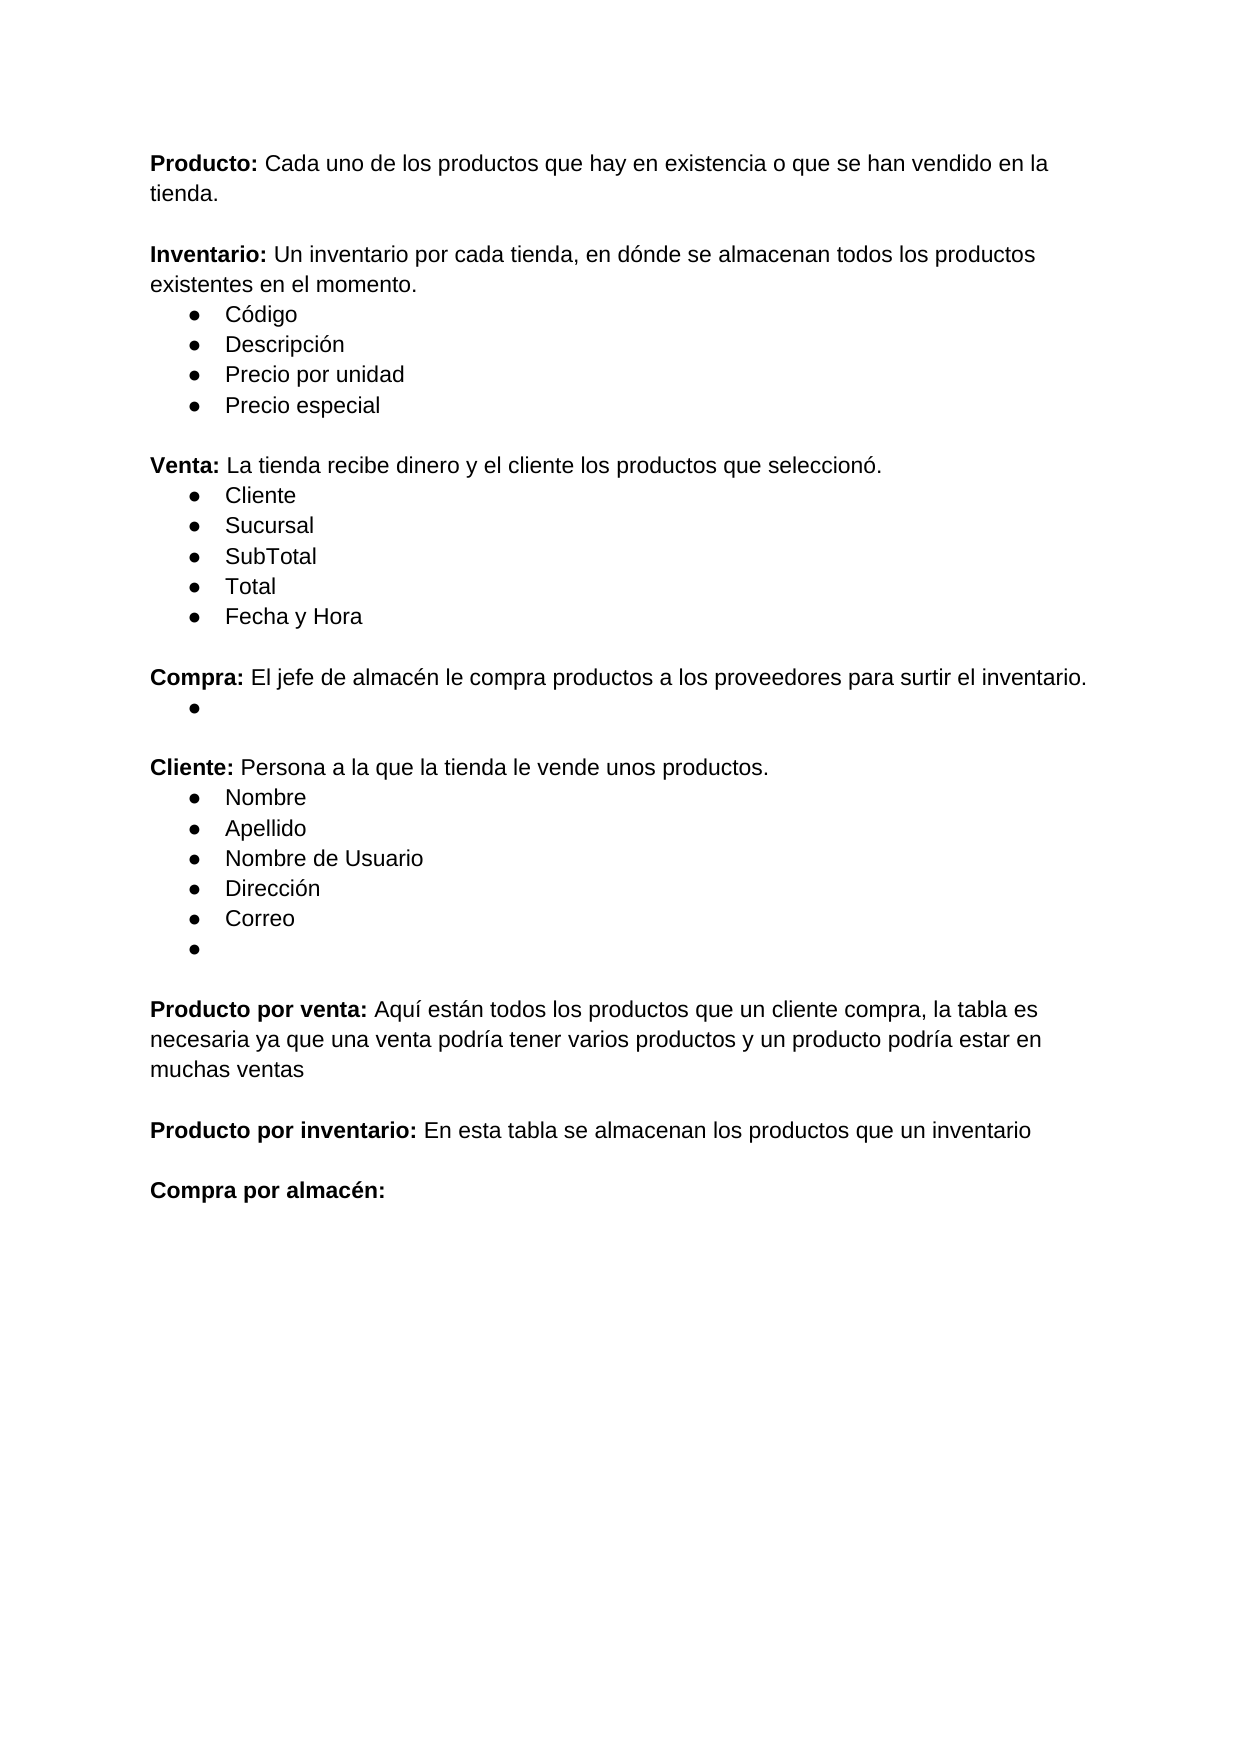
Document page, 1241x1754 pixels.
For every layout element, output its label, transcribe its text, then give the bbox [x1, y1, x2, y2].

list Código [187, 301, 1090, 327]
text Inventario: Un inventario por cada tienda, en dónde se almacenan todos los productos existentes en el momento. [150, 241, 1090, 297]
list Sucursal [187, 512, 1090, 539]
text Producto por inventario: En esta tabla se almacenan los productos que un inventario [150, 1117, 1090, 1143]
text Cliente: Persona a la que la tienda le vende unos productos. [150, 754, 1090, 781]
list Nombre [187, 784, 1090, 811]
list Descripción [187, 331, 1090, 358]
list Precio por unidad [187, 361, 1090, 388]
text Producto: Cada uno de los productos que hay en existencia o que se han vendido en la tienda. [150, 150, 1090, 207]
text Compra por almacén: [150, 1177, 1090, 1203]
list Dirección [187, 875, 1090, 901]
text Producto por venta: Aquí están todos los productos que un cliente compra, la tabla es necesaria ya que una venta podría tener varios productos y un producto podría estar en muchas ventas [150, 996, 1090, 1083]
list Correo [187, 905, 1090, 932]
text Compra: El jefe de almacén le compra productos a los proveedores para surtir el inventario. [150, 663, 1090, 690]
list Apellido [187, 814, 1090, 841]
list Nombre de Usuario [187, 845, 1090, 871]
list SubTotal [187, 543, 1090, 569]
list Cliente [187, 482, 1090, 509]
list Fecha y Hora [187, 603, 1090, 629]
list Precio especial [187, 392, 1090, 418]
list Total [187, 573, 1090, 599]
text Venta: La tienda recibe dinero y el cliente los productos que seleccionó. [150, 452, 1090, 478]
